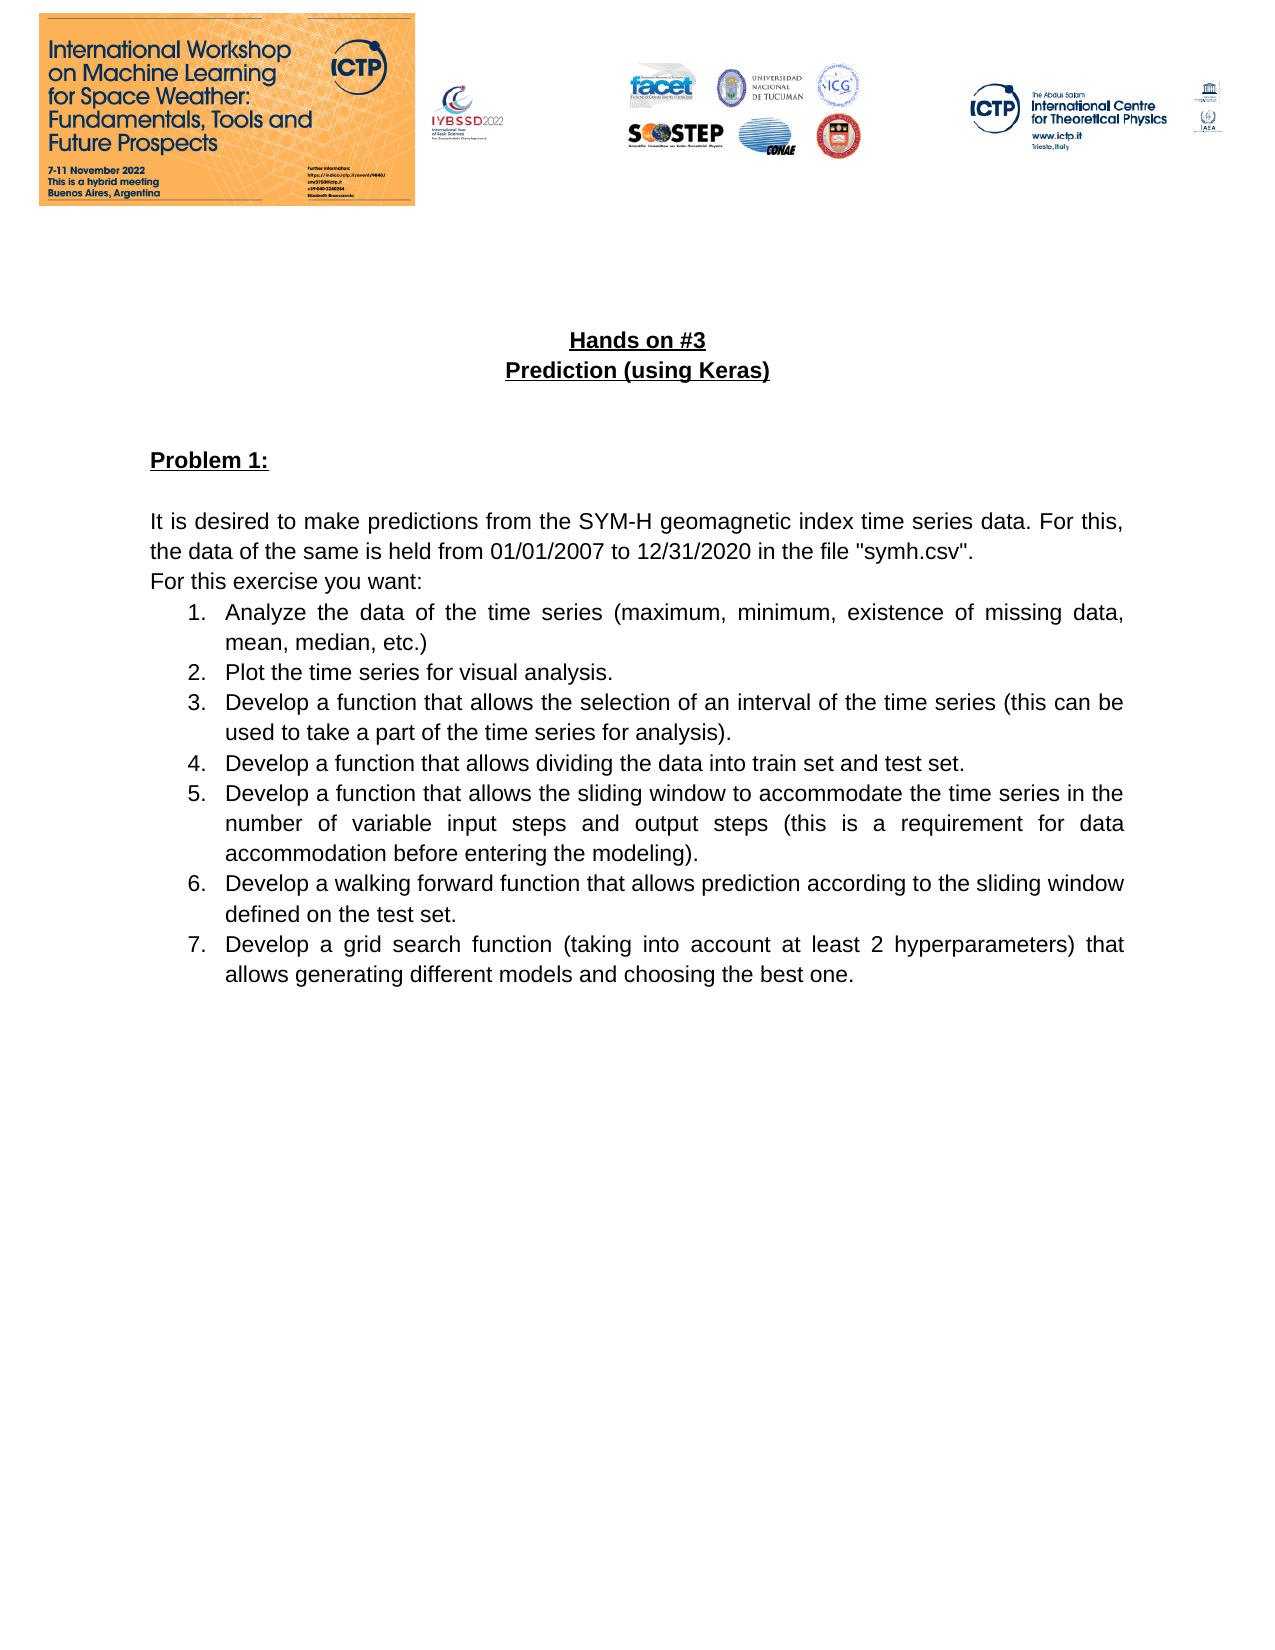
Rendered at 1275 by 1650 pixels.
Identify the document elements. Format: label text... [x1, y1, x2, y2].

picture [39, 13, 416, 206]
list Develop a function that allows dividing the data into train set and test set. [187, 749, 1125, 776]
list Analyze the data of the time series (maximum, minimum, existence of missing data, mean, median, etc.) [187, 598, 1125, 655]
picture [424, 62, 1230, 162]
text Prediction (using Keras) [150, 357, 1125, 383]
text It is desired to make predictions from the SYM-H geomagnetic index time series data. For this, the data of the same is held from 01/01/2007 to 12/31/2020 in the file "symh.csv". [150, 508, 1125, 564]
text Problem 1: [150, 447, 1125, 474]
text For this exercise you want: [150, 568, 1125, 595]
list Develop a walking forward function that allows prediction according to the sliding window defined on the test set. [187, 870, 1125, 927]
text Hands on #3 [150, 327, 1125, 353]
list Develop a grid search function (taking into account at least 2 hyperparameters) that allows generating different models and choosing the best one. [187, 931, 1125, 987]
list Develop a function that allows the sliding window to accommodate the time series in the number of variable input steps and output steps (this is a requirement for data accommodation before entering the modeling). [187, 780, 1125, 867]
list Develop a function that allows the selection of an interval of the time series (this can be used to take a part of the time series for analysis). [187, 689, 1125, 746]
list Plot the time series for visual analysis. [187, 659, 1125, 685]
